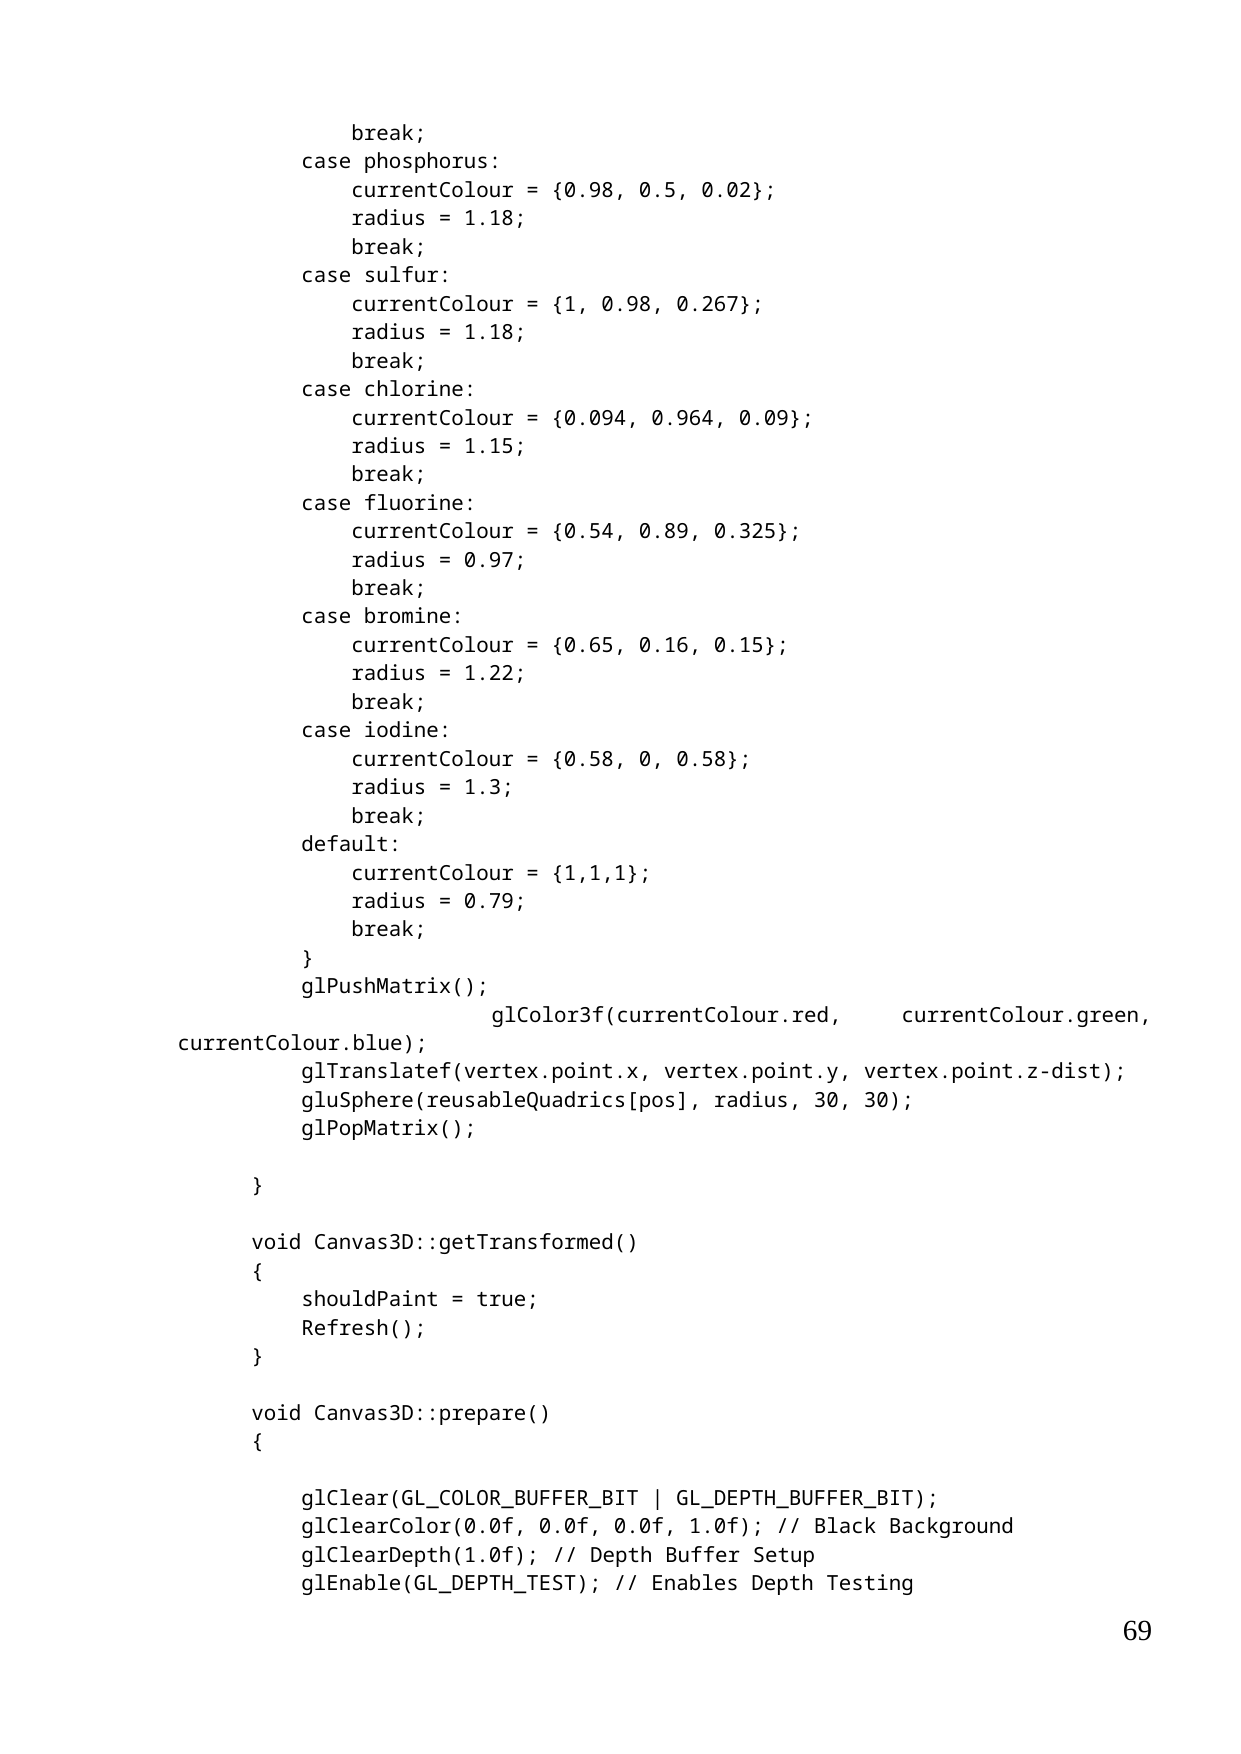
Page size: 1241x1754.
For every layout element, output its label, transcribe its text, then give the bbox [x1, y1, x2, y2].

text radius = 1.18; [177, 203, 1152, 232]
text break; [177, 118, 1152, 147]
text { [177, 1426, 1152, 1455]
text currentColour = {0.094, 0.964, 0.09}; [177, 403, 1152, 431]
text break; [177, 914, 1152, 943]
text case phosphorus: [177, 147, 1152, 175]
text case fluorine: [177, 488, 1152, 516]
text break; [177, 459, 1152, 488]
text radius = 1.15; [177, 431, 1152, 459]
text glColor3f(currentColour.red, currentColour.green, currentColour.blue); [177, 1000, 1152, 1057]
text default: [177, 829, 1152, 858]
text Refresh(); [177, 1313, 1152, 1341]
text radius = 1.3; [177, 772, 1152, 801]
text currentColour = {0.54, 0.89, 0.325}; [177, 516, 1152, 545]
text void Canvas3D::getTransformed() [177, 1227, 1152, 1256]
text glPopMatrix(); [177, 1113, 1152, 1142]
text currentColour = {0.58, 0, 0.58}; [177, 744, 1152, 772]
text glClearDepth(1.0f); // Depth Buffer Setup [177, 1540, 1152, 1568]
text glPushMatrix(); [177, 971, 1152, 1000]
text glEnable(GL_DEPTH_TEST); // Enables Depth Testing [177, 1568, 1152, 1597]
text } [177, 1170, 1152, 1199]
text shouldPaint = true; [177, 1284, 1152, 1313]
text case sulfur: [177, 260, 1152, 289]
text radius = 0.97; [177, 545, 1152, 573]
text currentColour = {1,1,1}; [177, 858, 1152, 886]
text radius = 1.22; [177, 658, 1152, 687]
text { [177, 1256, 1152, 1284]
text gluSphere(reusableQuadrics[pos], radius, 30, 30); [177, 1085, 1152, 1113]
text break; [177, 232, 1152, 260]
text currentColour = {1, 0.98, 0.267}; [177, 289, 1152, 317]
text void Canvas3D::prepare() [177, 1398, 1152, 1426]
text radius = 1.18; [177, 317, 1152, 346]
text currentColour = {0.65, 0.16, 0.15}; [177, 630, 1152, 658]
text case iodine: [177, 715, 1152, 744]
text case chlorine: [177, 374, 1152, 403]
text glTranslatef(vertex.point.x, vertex.point.y, vertex.point.z-dist); [177, 1057, 1152, 1085]
text } [177, 1341, 1152, 1369]
text radius = 0.79; [177, 886, 1152, 914]
text } [177, 943, 1152, 971]
text break; [177, 687, 1152, 715]
text currentColour = {0.98, 0.5, 0.02}; [177, 175, 1152, 203]
text glClear(GL_COLOR_BUFFER_BIT | GL_DEPTH_BUFFER_BIT); [177, 1483, 1152, 1512]
text break; [177, 573, 1152, 602]
text break; [177, 346, 1152, 374]
text glClearColor(0.0f, 0.0f, 0.0f, 1.0f); // Black Background [177, 1512, 1152, 1540]
text case bromine: [177, 602, 1152, 630]
text break; [177, 801, 1152, 829]
